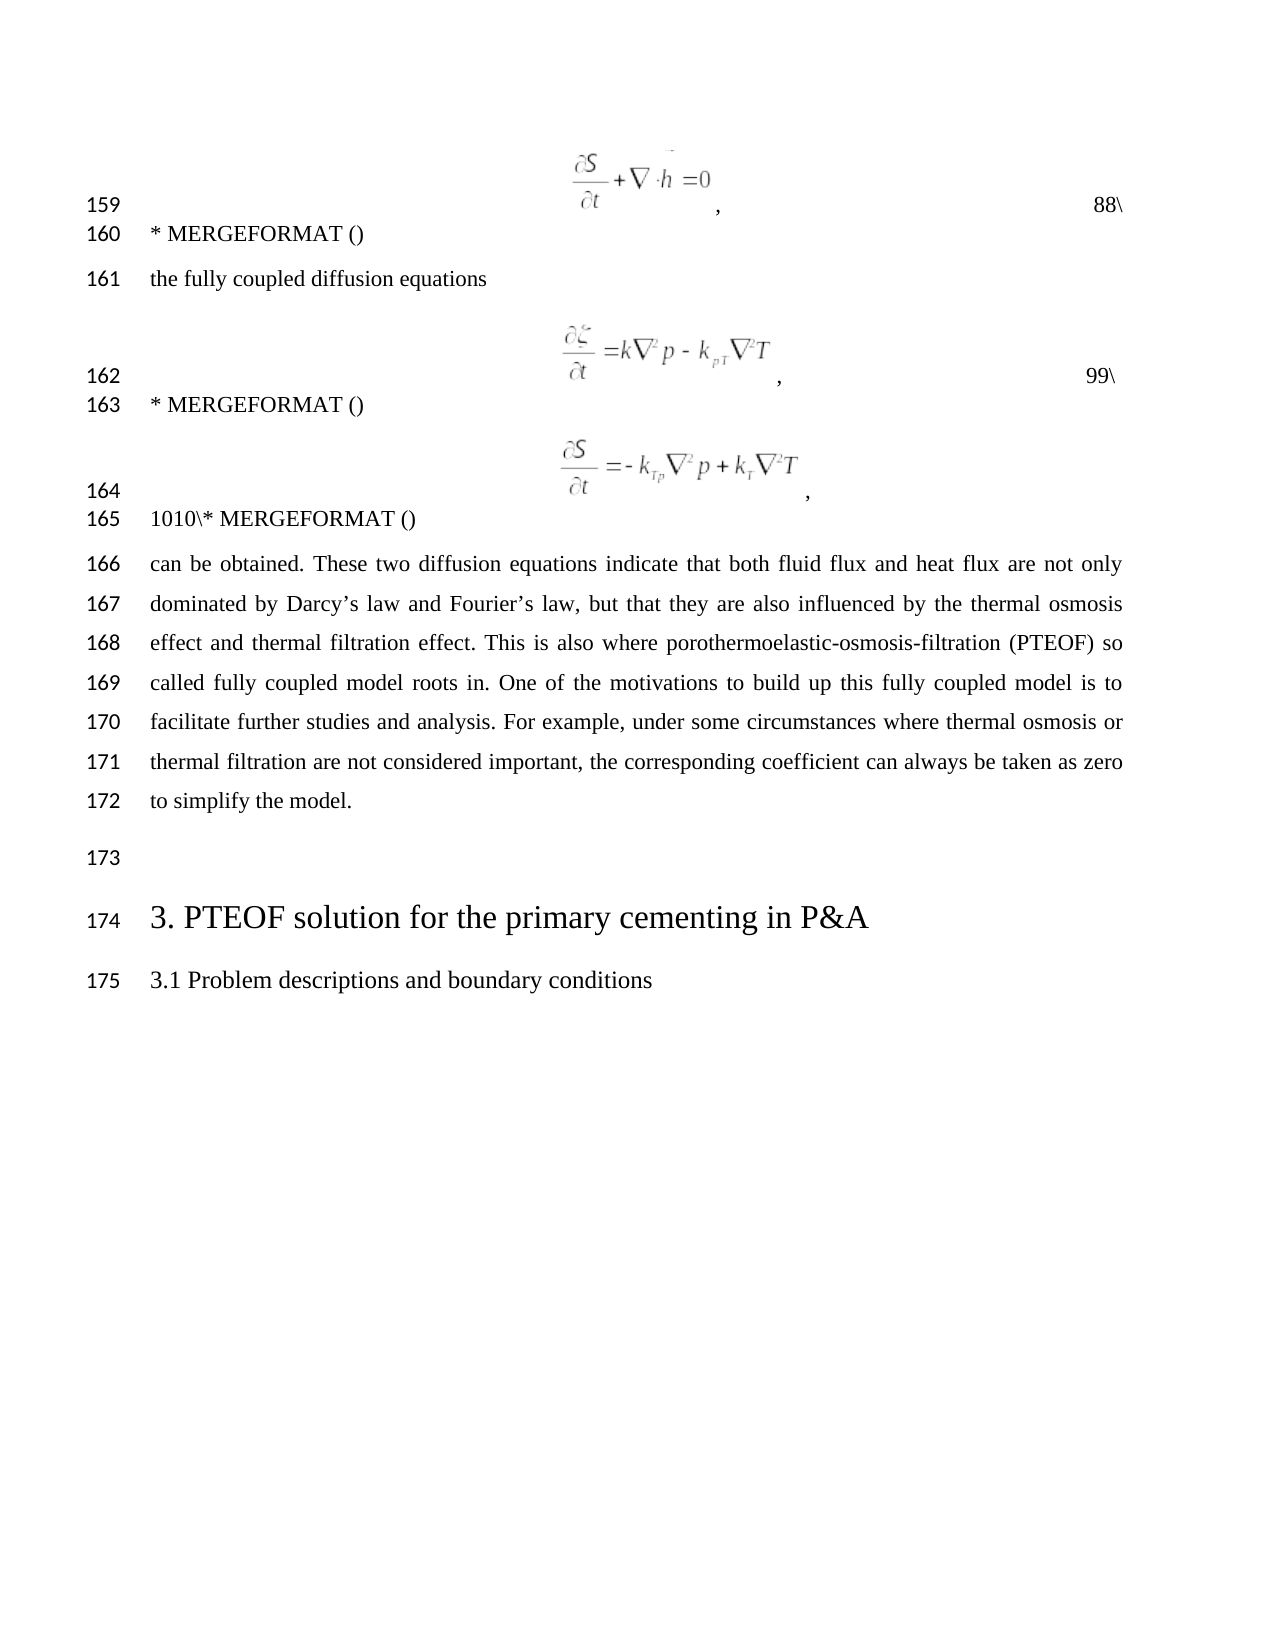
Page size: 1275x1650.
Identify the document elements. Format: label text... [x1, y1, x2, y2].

text the fully coupled diffusion equations [150, 265, 1125, 291]
text can be obtained. These two diffusion equations indicate that both fluid flux and heat flux are not only dominated by Darcy’s law and Fourier’s law, but that they are also influenced by the thermal osmosis effect and thermal filtration effect. This is also where porothermoelastic-osmosis-filtration (PTEOF) so called fully coupled model roots in. One of the motivations to build up this fully coupled model is to facilitate further studies and analysis. For example, under some circumstances where thermal osmosis or thermal filtration are not considered important, the corresponding coefficient can always be taken as zero to simplify the model. [150, 550, 1125, 814]
text , [150, 436, 1125, 532]
text 3. PTEOF solution for the primary cementing in P&A [150, 897, 1125, 935]
text , [150, 321, 1125, 417]
text , [150, 150, 1125, 246]
text 3.1 Problem descriptions and boundary conditions [150, 965, 1125, 993]
